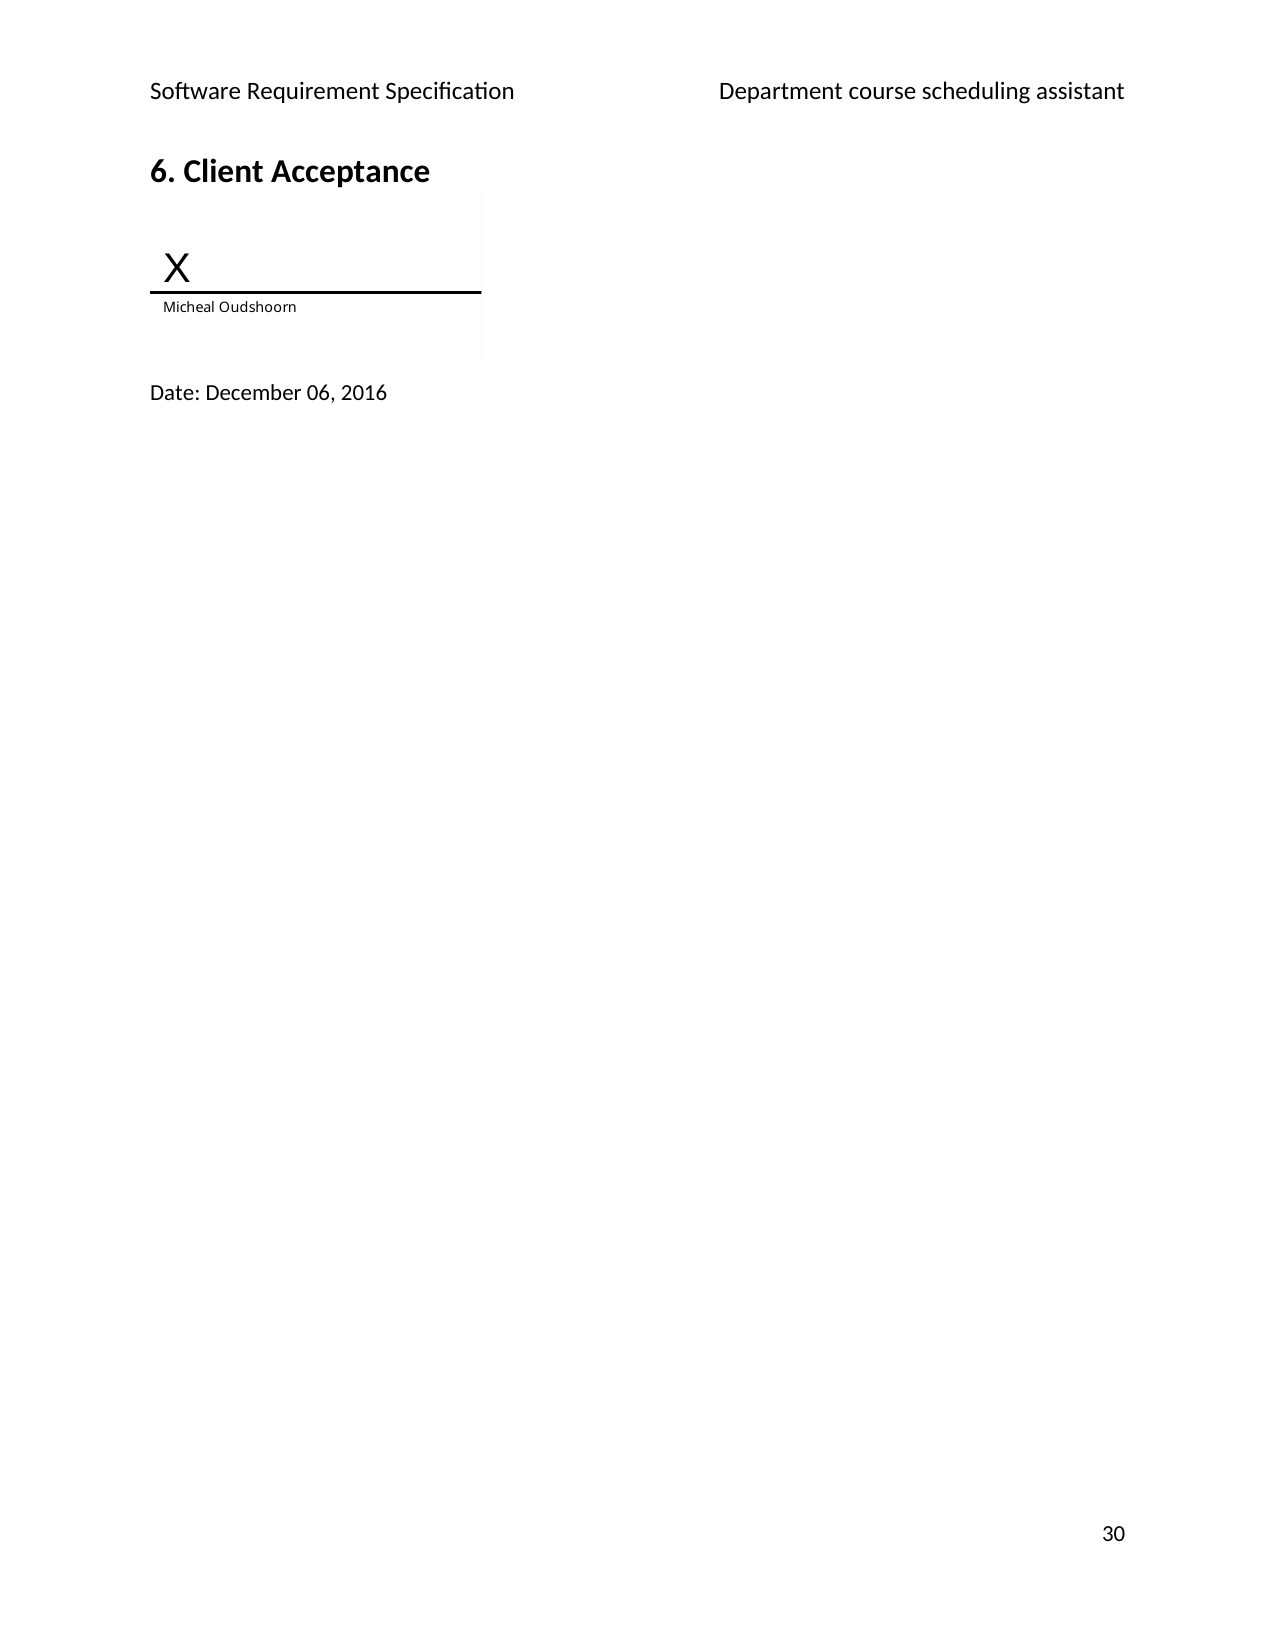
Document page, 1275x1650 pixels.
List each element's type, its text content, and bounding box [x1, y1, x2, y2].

subtitle 6. Client Acceptance [150, 150, 1125, 191]
text Date: December 06, 2016 [150, 378, 1125, 407]
